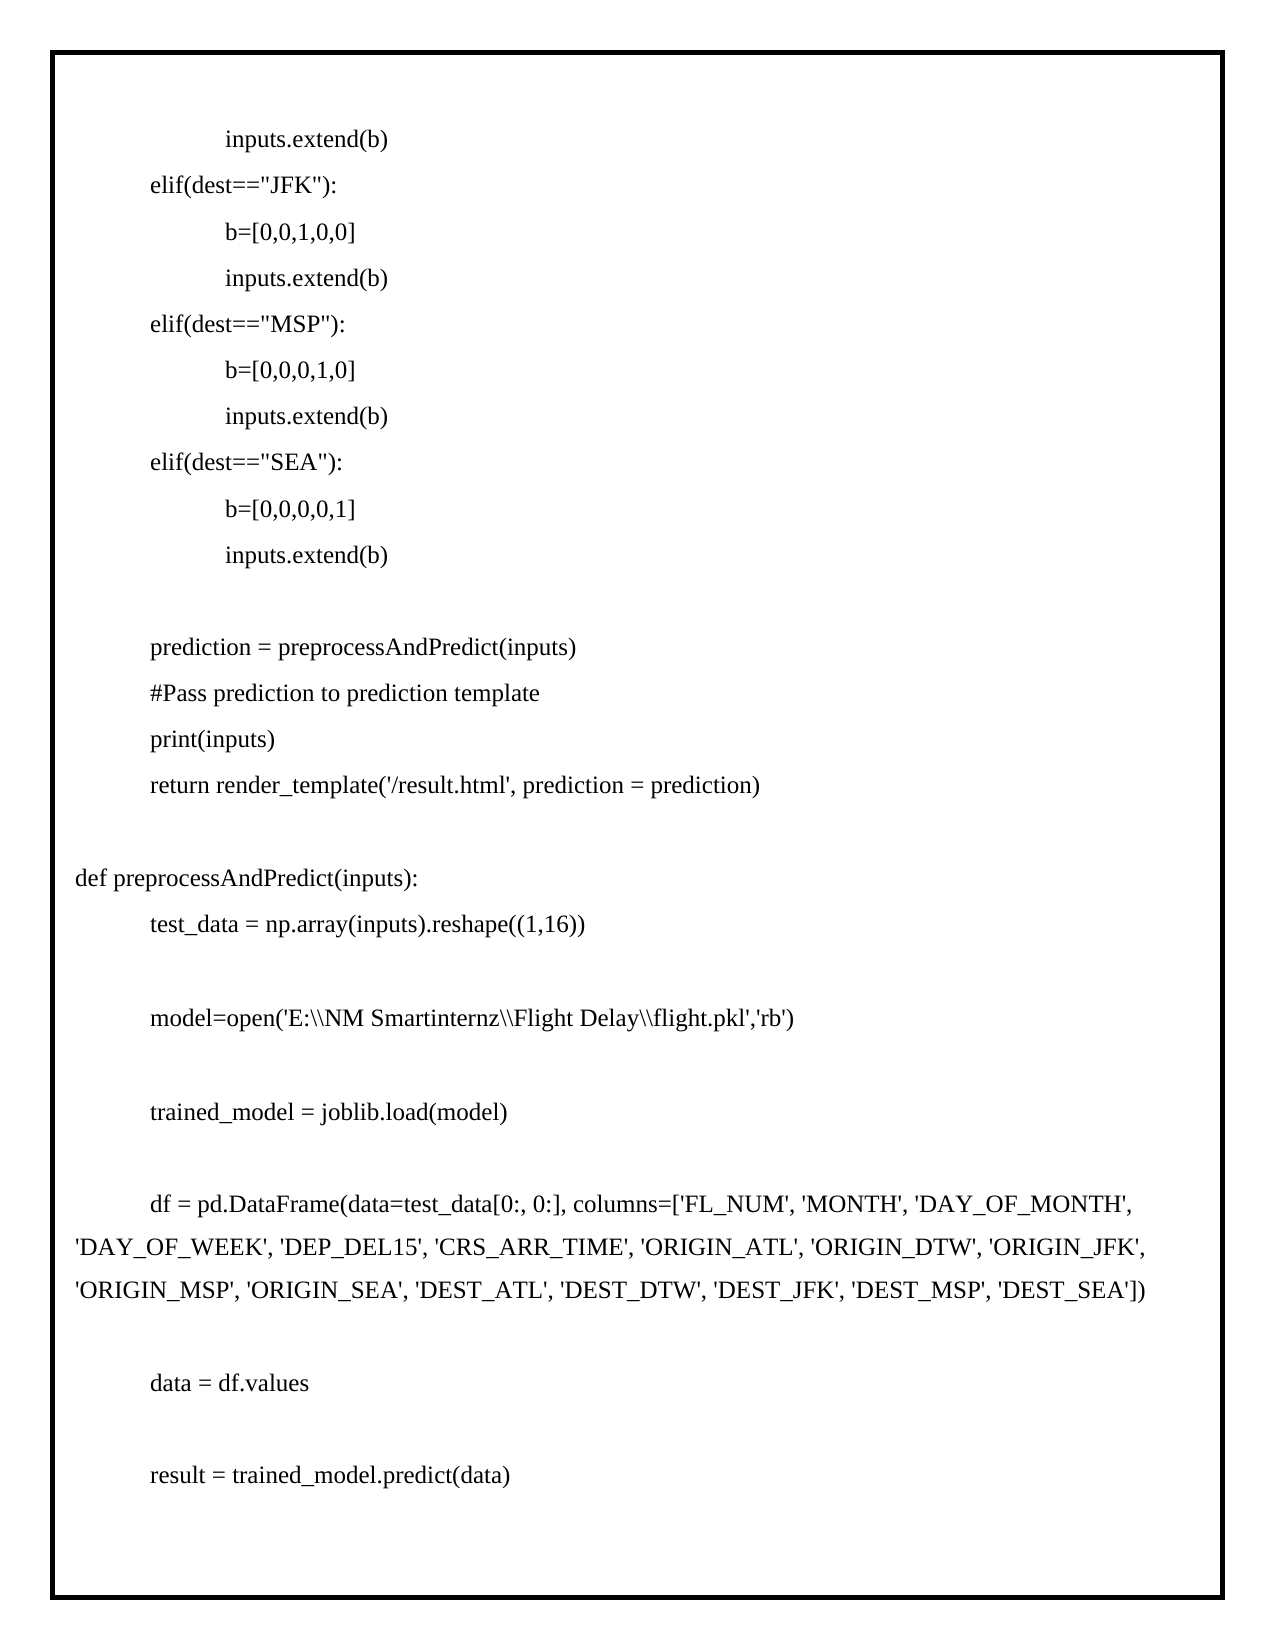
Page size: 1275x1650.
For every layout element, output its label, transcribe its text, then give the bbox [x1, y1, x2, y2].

text inputs.extend(b) [75, 540, 1200, 568]
text inputs.extend(b) [75, 401, 1200, 430]
text return render_template('/result.html', prediction = prediction) [75, 771, 1200, 799]
text b=[0,0,0,1,0] [75, 355, 1200, 384]
text elif(dest=="MSP"): [75, 309, 1200, 338]
text data = df.values [75, 1368, 1200, 1397]
text def preprocessAndPredict(inputs): [75, 863, 1200, 892]
text test_data = np.array(inputs).reshape((1,16)) [75, 909, 1200, 938]
text result = trained_model.predict(data) [75, 1460, 1200, 1489]
text inputs.extend(b) [75, 124, 1200, 153]
text b=[0,0,1,0,0] [75, 217, 1200, 246]
text prediction = preprocessAndPredict(inputs) [75, 632, 1200, 661]
text df = pd.DataFrame(data=test_data[0:, 0:], columns=['FL_NUM', 'MONTH', 'DAY_OF_MONTH', 'DAY_OF_WEEK', 'DEP_DEL15', 'CRS_ARR_TIME', 'ORIGIN_ATL', 'ORIGIN_DTW', 'ORIGIN_JFK', 'ORIGIN_MSP', 'ORIGIN_SEA', 'DEST_ATL', 'DEST_DTW', 'DEST_JFK', 'DEST_MSP', 'DEST_SEA']) [75, 1189, 1200, 1304]
text print(inputs) [75, 724, 1200, 753]
text elif(dest=="SEA"): [75, 447, 1200, 476]
text inputs.extend(b) [75, 263, 1200, 292]
text model=open('E:\\NM Smartinternz\\Flight Delay\\flight.pkl','rb') [75, 1003, 1200, 1032]
text b=[0,0,0,0,1] [75, 494, 1200, 522]
text trained_model = joblib.load(model) [75, 1097, 1200, 1126]
text #Pass prediction to prediction template [75, 678, 1200, 707]
text elif(dest=="JFK"): [75, 171, 1200, 199]
